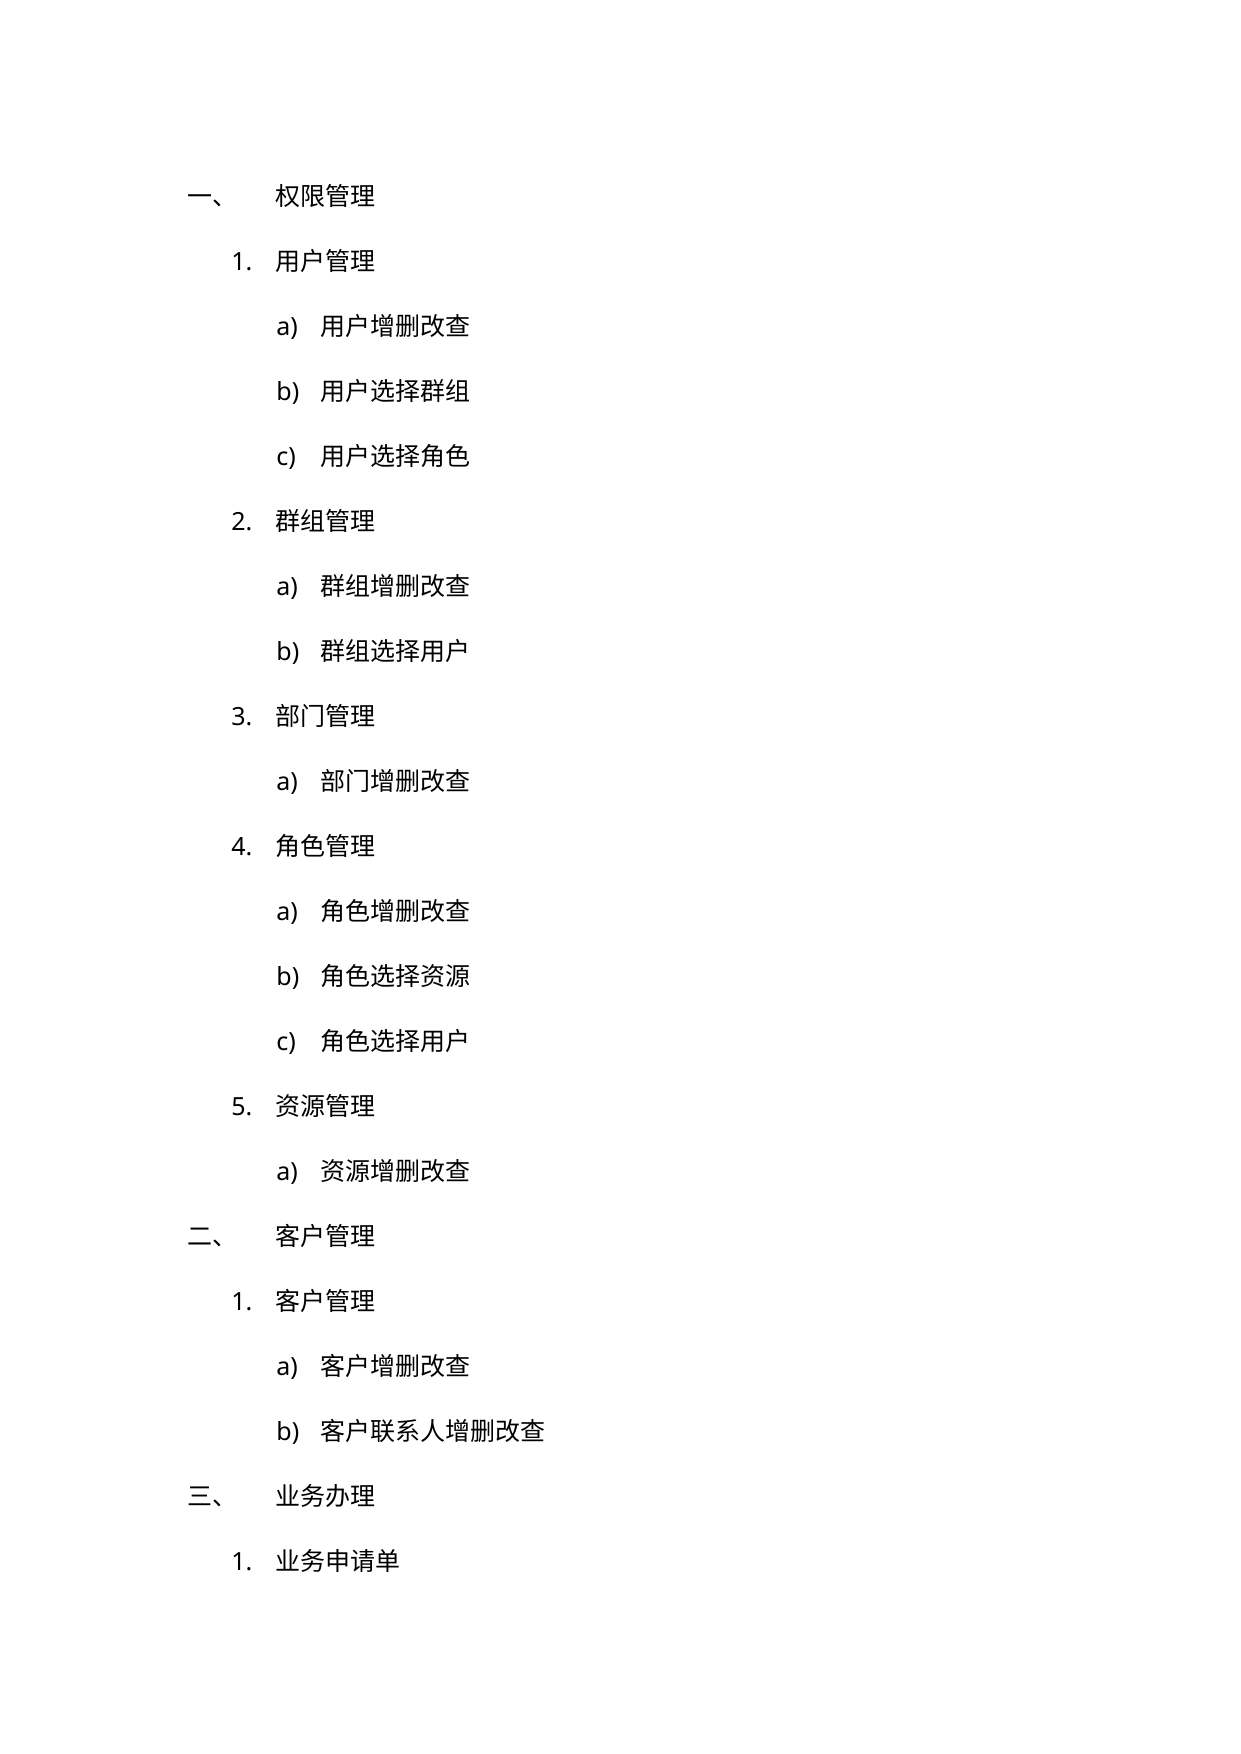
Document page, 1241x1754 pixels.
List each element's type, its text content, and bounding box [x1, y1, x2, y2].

list 群组增删改查 [276, 552, 1053, 617]
list 用户选择角色 [276, 422, 1053, 487]
list 群组选择用户 [276, 617, 1053, 682]
list 客户联系人增删改查 [276, 1397, 1053, 1462]
list 群组管理 [231, 487, 1053, 552]
list 资源管理 [231, 1072, 1053, 1137]
list 客户管理 [231, 1267, 1053, 1332]
list 资源增删改查 [276, 1137, 1053, 1202]
list 部门管理 [231, 682, 1053, 747]
list 角色增删改查 [276, 877, 1053, 942]
list 权限管理 [187, 162, 1053, 227]
list 业务申请单 [231, 1527, 1053, 1592]
list 用户选择群组 [276, 357, 1053, 422]
list 部门增删改查 [276, 747, 1053, 812]
list 用户管理 [231, 227, 1053, 292]
list 角色选择资源 [276, 942, 1053, 1007]
list 业务办理 [187, 1462, 1053, 1527]
list 客户增删改查 [276, 1332, 1053, 1397]
list 角色管理 [231, 812, 1053, 877]
list 客户管理 [187, 1202, 1053, 1267]
list 角色选择用户 [276, 1007, 1053, 1072]
list 用户增删改查 [276, 292, 1053, 357]
